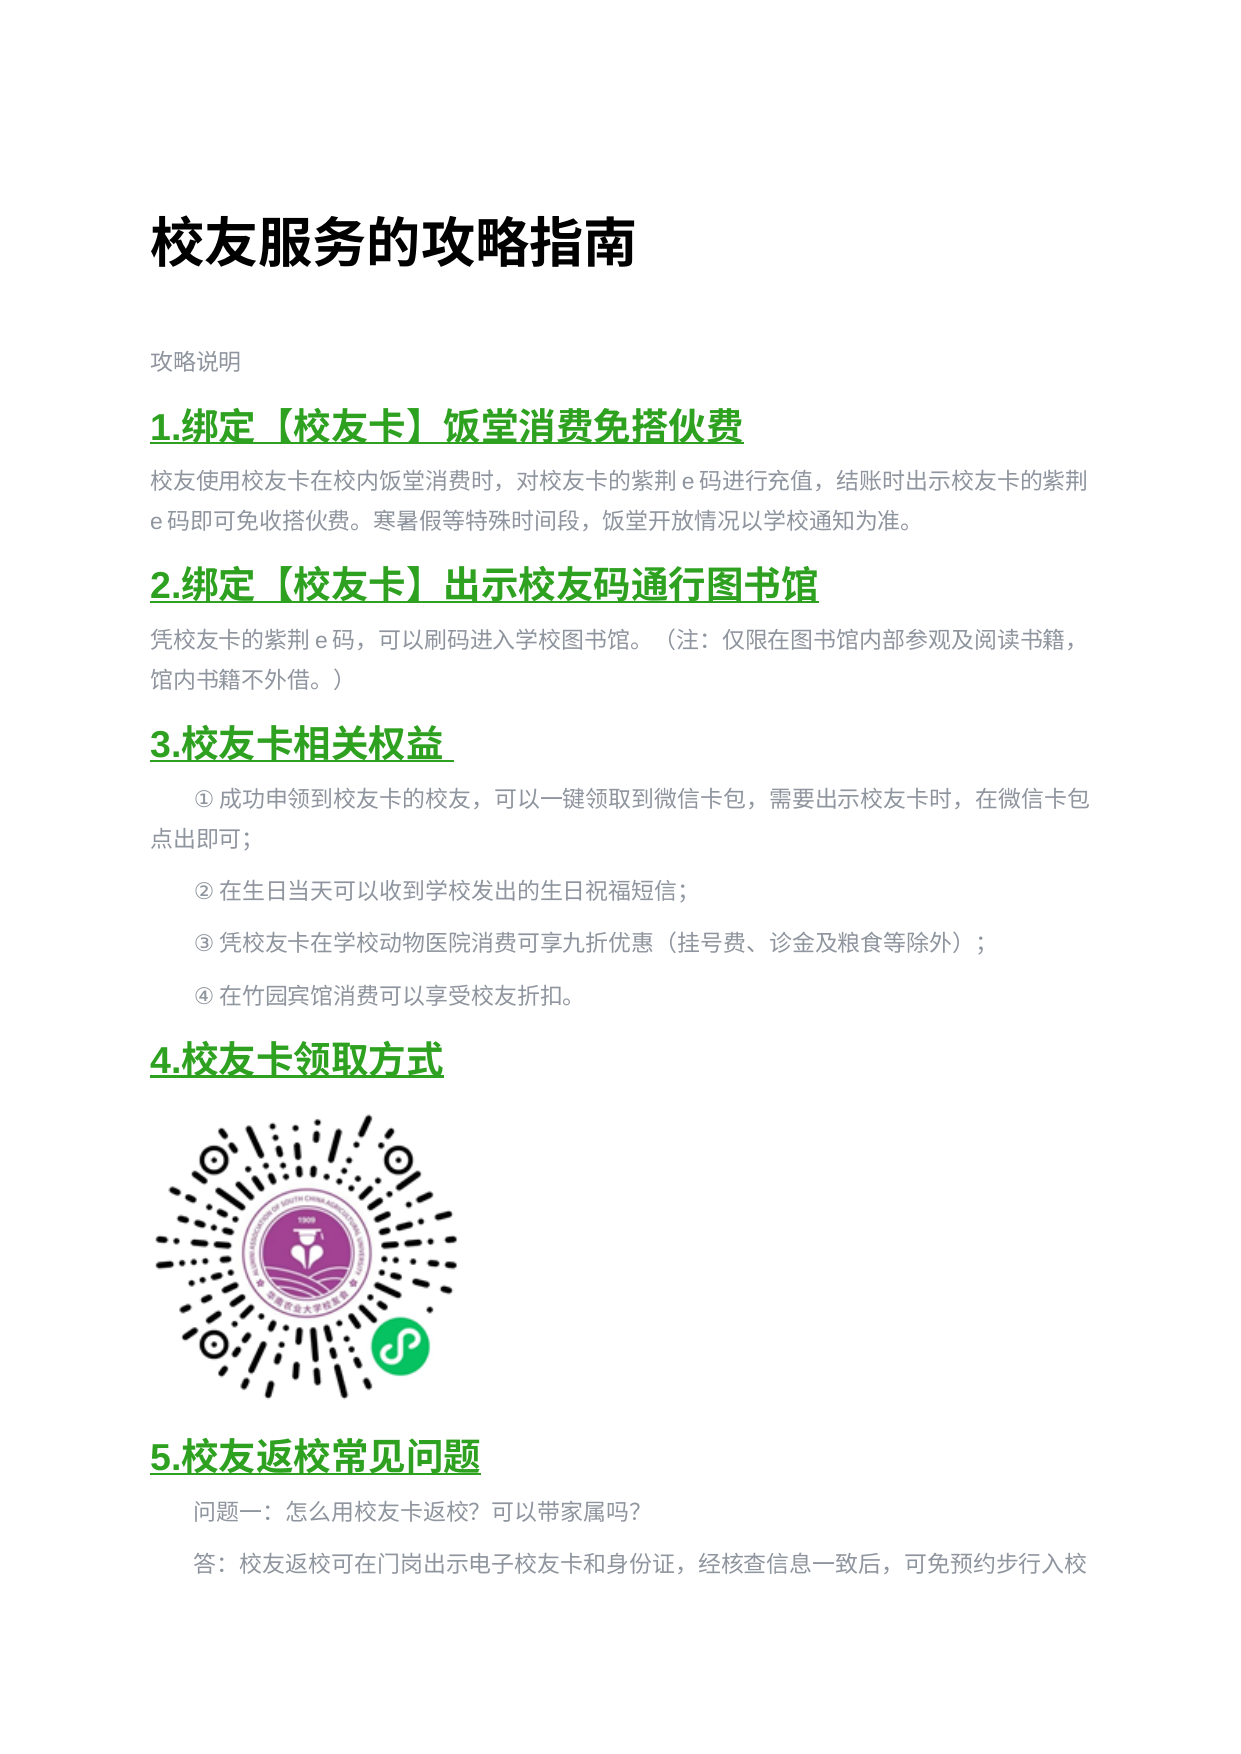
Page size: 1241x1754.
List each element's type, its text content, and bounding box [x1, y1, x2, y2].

text ④在竹园宾馆消费可以享受校友折扣。 [150, 977, 1090, 1011]
text 校友使用校友卡在校内饭堂消费时，对校友卡的紫荆e码进行充值，结账时出示校友卡的紫荆e码即可免收搭伙费。寒暑假等特殊时间段，饭堂开放情况以学校通知为准。 [150, 463, 1090, 536]
text 凭校友卡的紫荆e码，可以刷码进入学校图书馆。（注：仅限在图书馆内部参观及阅读书籍，馆内书籍不外借。） [150, 622, 1090, 695]
picture [150, 1096, 463, 1409]
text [150, 1546, 1090, 1579]
text ③凭校友卡在学校动物医院消费可享九折优惠（挂号费、诊金及粮食等除外）； [150, 925, 1090, 958]
text 攻略说明 [150, 344, 1090, 377]
text 校友服务的攻略指南 [150, 200, 1090, 278]
text ②在生日当天可以收到学校发出的生日祝福短信； [150, 873, 1090, 906]
text ①成功申领到校友卡的校友，可以一键领取到微信卡包，需要出示校友卡时，在微信卡包点出即可； [150, 781, 1090, 854]
text 问题一：怎么用校友卡返校？可以带家属吗？ [150, 1494, 1090, 1527]
